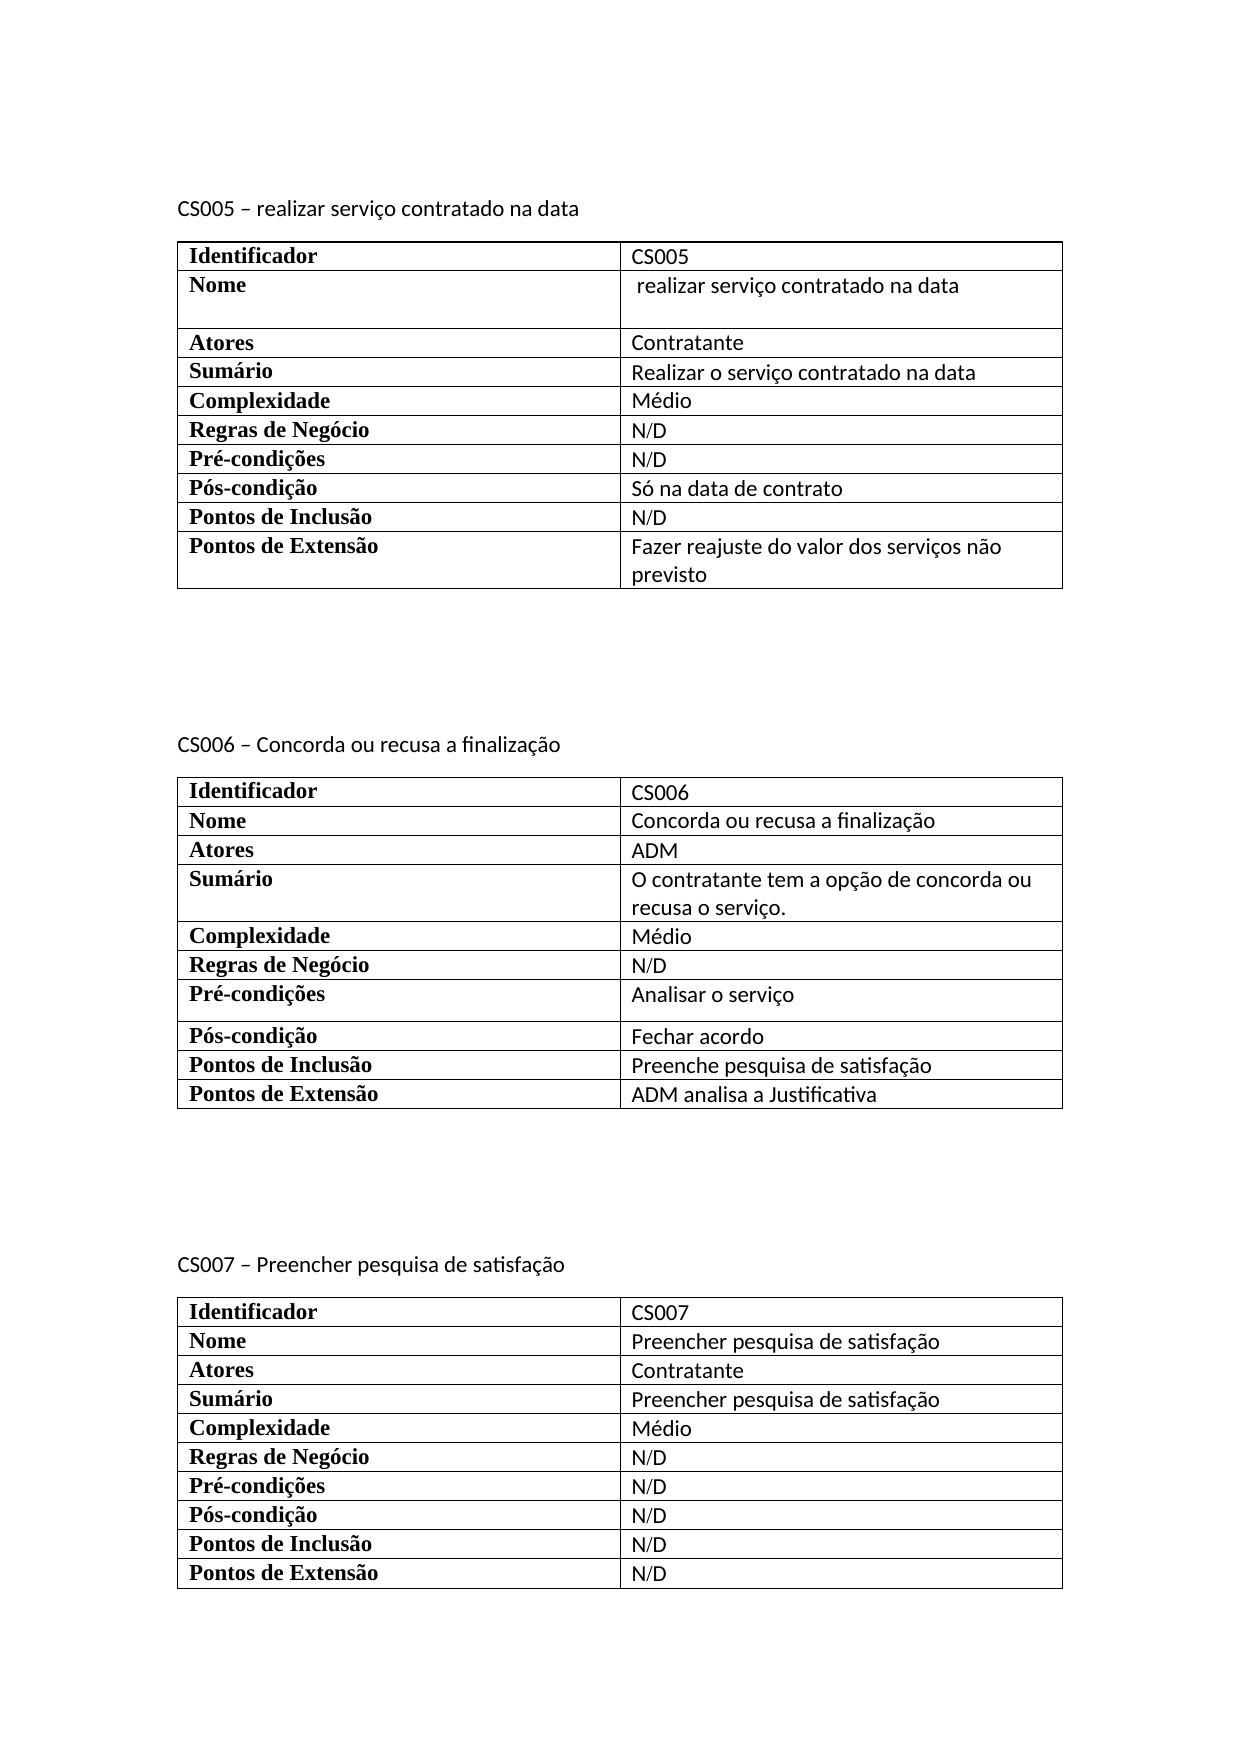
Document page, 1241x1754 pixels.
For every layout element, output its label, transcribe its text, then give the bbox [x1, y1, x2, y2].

text CS005 – realizar serviço contratado na data [177, 194, 1063, 222]
table_cell Médio [621, 387, 1062, 415]
table_cell Regras de Negócio [178, 416, 620, 444]
table_cell N/D [621, 503, 1062, 531]
table_cell N/D [621, 445, 1062, 473]
text CS006 – Concorda ou recusa a finalização [177, 730, 1063, 758]
table_cell Só na data de contrato [621, 474, 1062, 502]
table_cell Contratante [621, 329, 1062, 357]
table_header Identificador [178, 243, 620, 270]
table_cell Complexidade [178, 387, 620, 415]
table_cell Médio [621, 1414, 1062, 1442]
table_cell Nome [178, 807, 620, 835]
table_cell Atores [178, 329, 620, 357]
table_cell Regras de Negócio [178, 1443, 620, 1471]
table_cell N/D [621, 416, 1062, 444]
table_cell Nome [178, 271, 620, 327]
table_cell Complexidade [178, 922, 620, 950]
table_cell Pontos de Extensão [178, 532, 620, 588]
table_cell O contratante tem a opção de concorda ou recusa o serviço. [621, 865, 1062, 921]
table_cell Preencher pesquisa de satisfação [621, 1327, 1062, 1355]
table_cell Fechar acordo [621, 1022, 1062, 1050]
table_cell Fazer reajuste do valor dos serviços não previsto [621, 532, 1062, 588]
table_cell Sumário [178, 1385, 620, 1413]
table_cell Complexidade [178, 1414, 620, 1442]
table_cell ADM [621, 836, 1062, 864]
table_cell N/D [621, 951, 1062, 979]
table_cell Atores [178, 1356, 620, 1384]
table_cell realizar serviço contratado na data [621, 271, 1062, 327]
table_cell Pré-condições [178, 1472, 620, 1500]
table_header CS005 [621, 243, 1062, 270]
table_cell Regras de Negócio [178, 951, 620, 979]
table_cell N/D [621, 1472, 1062, 1500]
table_cell N/D [621, 1501, 1062, 1529]
table_cell Pontos de Extensão [178, 1080, 620, 1108]
table_header Identificador [178, 1298, 620, 1326]
text CS007 – Preencher pesquisa de satisfação [177, 1250, 1063, 1278]
table_header CS006 [621, 778, 1062, 806]
table_cell ADM analisa a Justificativa [621, 1080, 1062, 1108]
table_cell Preencher pesquisa de satisfação [621, 1385, 1062, 1413]
table_cell Contratante [621, 1356, 1062, 1384]
table_cell Analisar o serviço [621, 980, 1062, 1021]
table_cell Atores [178, 836, 620, 864]
table_cell Pontos de Inclusão [178, 503, 620, 531]
table_cell Realizar o serviço contratado na data [621, 358, 1062, 386]
table_cell Preenche pesquisa de satisfação [621, 1051, 1062, 1079]
table_cell N/D [621, 1443, 1062, 1471]
table_cell Pontos de Extensão [178, 1559, 620, 1587]
table_cell Pós-condição [178, 474, 620, 502]
table_cell Pontos de Inclusão [178, 1051, 620, 1079]
table_cell N/D [621, 1530, 1062, 1558]
table_cell Sumário [178, 358, 620, 386]
table_cell Concorda ou recusa a finalização [621, 807, 1062, 835]
table_cell Nome [178, 1327, 620, 1355]
table_cell Pontos de Inclusão [178, 1530, 620, 1558]
table_cell N/D [621, 1559, 1062, 1587]
table_header Identificador [178, 778, 620, 806]
table_cell Sumário [178, 865, 620, 921]
table_header CS007 [621, 1298, 1062, 1326]
table_cell Pós-condição [178, 1501, 620, 1529]
table_cell Pré-condições [178, 980, 620, 1021]
table_cell Médio [621, 922, 1062, 950]
table_cell Pós-condição [178, 1022, 620, 1050]
table_cell Pré-condições [178, 445, 620, 473]
